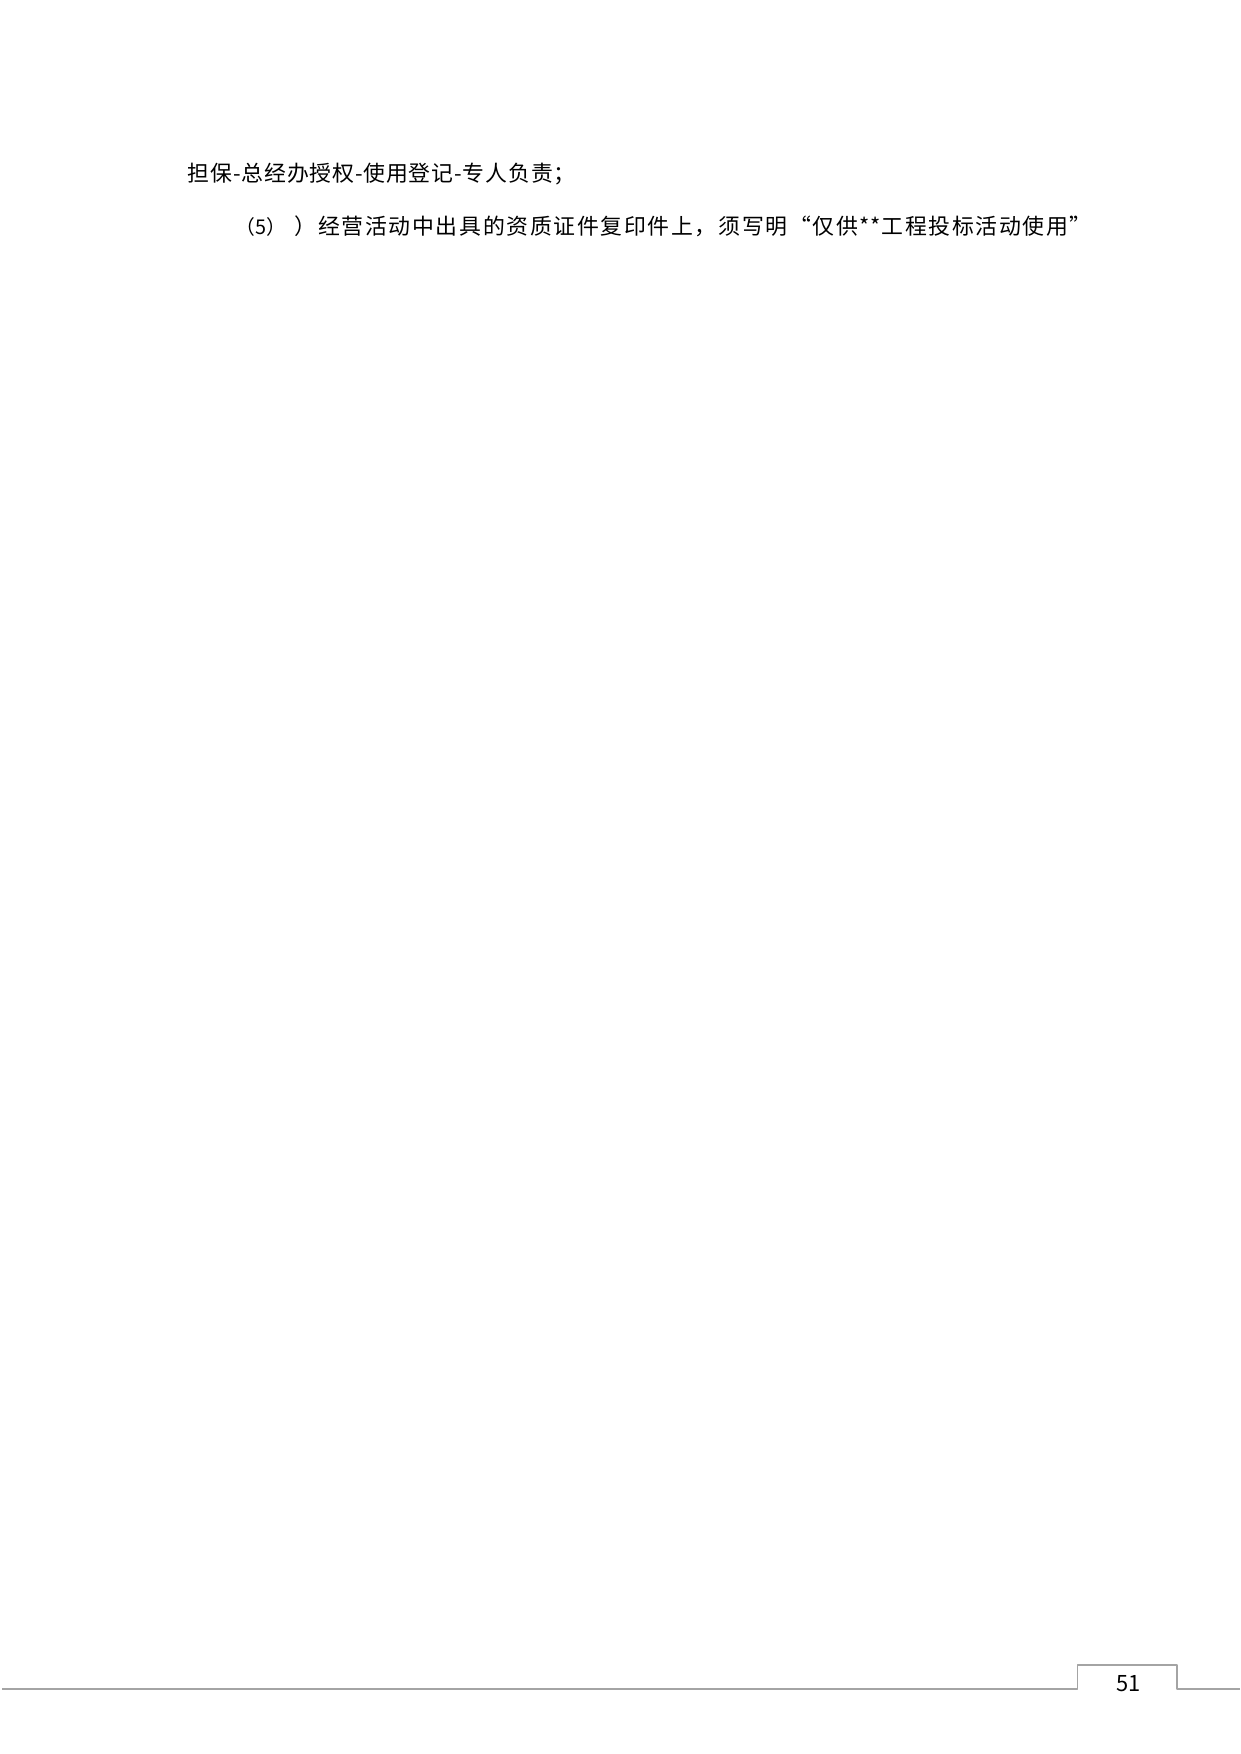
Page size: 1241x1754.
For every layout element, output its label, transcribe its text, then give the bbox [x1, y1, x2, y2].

list ）经营活动中出具的资质证件复印件上，须写明“仅供**工程投标活动使用” [235, 209, 1105, 241]
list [187, 156, 1089, 188]
